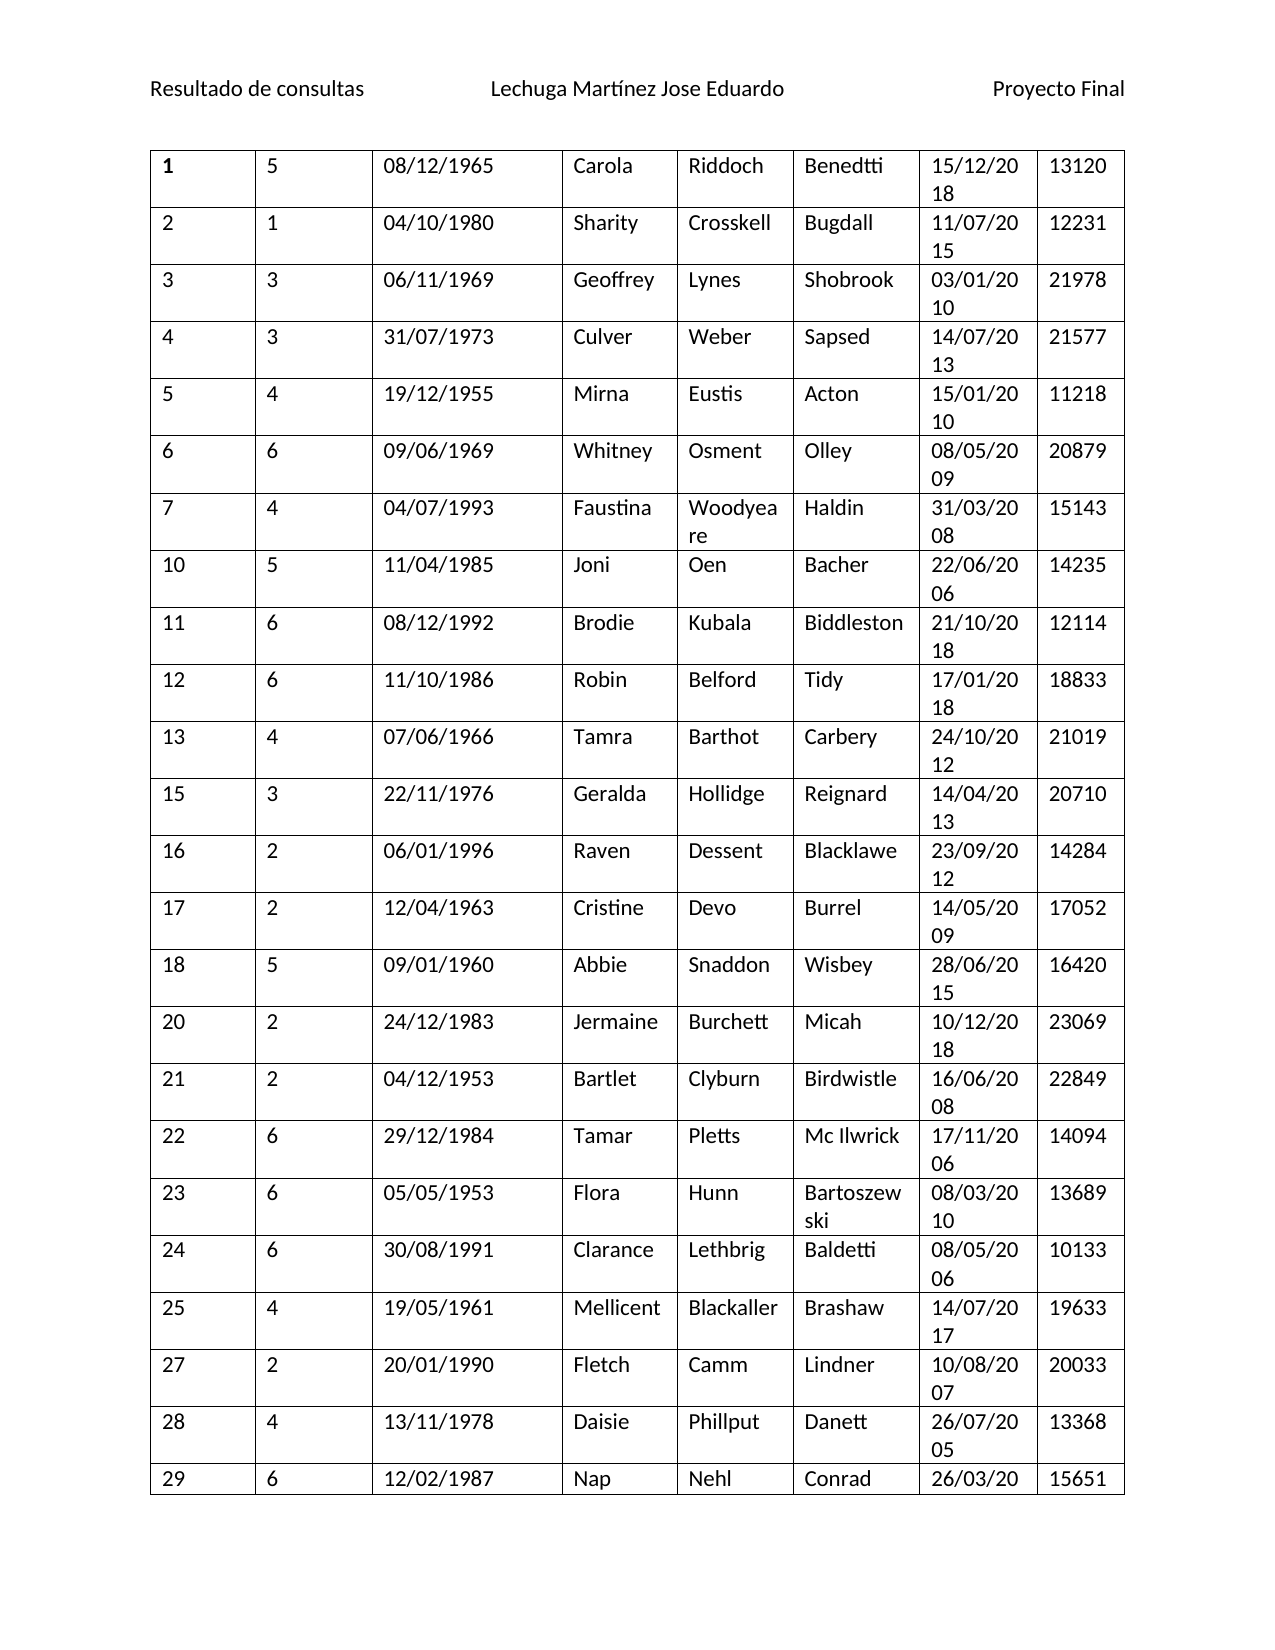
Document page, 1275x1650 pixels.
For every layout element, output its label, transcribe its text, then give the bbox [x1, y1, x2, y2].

table_cell 24 [151, 1236, 255, 1292]
table_cell 08/03/2010 [920, 1179, 1037, 1234]
table_cell 20 [151, 1007, 255, 1063]
table_cell 15143 [1038, 494, 1124, 549]
table_cell Lynes [678, 265, 793, 321]
table_cell 10/12/2018 [920, 1007, 1037, 1063]
table_cell Blackaller [678, 1293, 793, 1349]
table_cell 10 [151, 551, 255, 607]
table_cell 12/04/1963 [373, 893, 562, 949]
table_cell Danett [794, 1407, 919, 1463]
table_cell Burrel [794, 893, 919, 949]
table_cell Kubala [678, 608, 793, 664]
table_cell Carbery [794, 722, 919, 778]
table_cell Clyburn [678, 1064, 793, 1120]
table_cell Dessent [678, 836, 793, 892]
table_cell 2 [256, 836, 372, 892]
table_cell 16/06/2008 [920, 1064, 1037, 1120]
table_cell 04/07/1993 [373, 494, 562, 549]
table_cell Jermaine [563, 1007, 677, 1063]
table_cell 2 [256, 1350, 372, 1406]
table_cell Osment [678, 436, 793, 492]
table_cell Mellicent [563, 1293, 677, 1349]
table_cell 3 [256, 779, 372, 835]
table_cell Sharity [563, 208, 677, 264]
table_cell Camm [678, 1350, 793, 1406]
table_cell 21978 [1038, 265, 1124, 321]
table_cell Baldetti [794, 1236, 919, 1292]
table_cell 4 [256, 379, 372, 435]
table_cell 19/12/1955 [373, 379, 562, 435]
table_cell Whitney [563, 436, 677, 492]
table_cell 6 [256, 1236, 372, 1292]
table_cell 28 [151, 1407, 255, 1463]
table_cell 13/11/1978 [373, 1407, 562, 1463]
table_cell Tidy [794, 665, 919, 721]
table_cell 4 [256, 722, 372, 778]
table_cell 2 [256, 1007, 372, 1063]
table_cell 20710 [1038, 779, 1124, 835]
table_cell 6 [256, 665, 372, 721]
table_cell 12231 [1038, 208, 1124, 264]
table_cell 21019 [1038, 722, 1124, 778]
table_cell 20/01/1990 [373, 1350, 562, 1406]
table_cell 6 [256, 1464, 372, 1494]
table_cell 6 [256, 608, 372, 664]
table_cell 17/01/2018 [920, 665, 1037, 721]
table_cell 22/11/1976 [373, 779, 562, 835]
table_cell 30/08/1991 [373, 1236, 562, 1292]
table_cell 08/12/1992 [373, 608, 562, 664]
table_cell Crosskell [678, 208, 793, 264]
table_cell Sapsed [794, 322, 919, 378]
table_cell Hollidge [678, 779, 793, 835]
table_cell 15/01/2010 [920, 379, 1037, 435]
table_cell Joni [563, 551, 677, 607]
table_cell 16420 [1038, 950, 1124, 1006]
table_cell 05/05/1953 [373, 1179, 562, 1234]
table_cell 5 [256, 551, 372, 607]
table_cell 13120 [1038, 151, 1124, 207]
table_cell 19/05/1961 [373, 1293, 562, 1349]
table_cell 03/01/2010 [920, 265, 1037, 321]
table_cell 11/07/2015 [920, 208, 1037, 264]
table_cell 17/11/2006 [920, 1121, 1037, 1177]
table_cell Lethbrig [678, 1236, 793, 1292]
table_cell 14/07/2013 [920, 322, 1037, 378]
table_cell 31/03/2008 [920, 494, 1037, 549]
table_cell 14284 [1038, 836, 1124, 892]
table_cell Tamar [563, 1121, 677, 1177]
table_cell 7 [151, 494, 255, 549]
table_cell Clarance [563, 1236, 677, 1292]
table_cell Faustina [563, 494, 677, 549]
table_cell 25 [151, 1293, 255, 1349]
table_cell 09/01/1960 [373, 950, 562, 1006]
table_cell Micah [794, 1007, 919, 1063]
table_cell Brashaw [794, 1293, 919, 1349]
table_cell 5 [256, 950, 372, 1006]
table_cell 18 [151, 950, 255, 1006]
table_cell Haldin [794, 494, 919, 549]
table_cell 2 [151, 208, 255, 264]
table_cell Oen [678, 551, 793, 607]
table_cell 24/12/1983 [373, 1007, 562, 1063]
table_cell 19633 [1038, 1293, 1124, 1349]
table_cell Woodyeare [678, 494, 793, 549]
table_cell 23/09/2012 [920, 836, 1037, 892]
table_cell 26/03/2018 [920, 1464, 1037, 1494]
table_cell 12 [151, 665, 255, 721]
table_cell Carola [563, 151, 677, 207]
table_cell Reignard [794, 779, 919, 835]
table_cell 08/05/2006 [920, 1236, 1037, 1292]
table_cell Culver [563, 322, 677, 378]
table_cell Cristine [563, 893, 677, 949]
table_cell 31/07/1973 [373, 322, 562, 378]
table_cell Barthot [678, 722, 793, 778]
table_cell 10/08/2007 [920, 1350, 1037, 1406]
table_cell Mirna [563, 379, 677, 435]
table_cell 11218 [1038, 379, 1124, 435]
table_cell Hunn [678, 1179, 793, 1234]
table_cell 04/12/1953 [373, 1064, 562, 1120]
table_cell Eustis [678, 379, 793, 435]
table_cell 17052 [1038, 893, 1124, 949]
table_cell 14/04/2013 [920, 779, 1037, 835]
table_cell Raven [563, 836, 677, 892]
table_cell Bartlet [563, 1064, 677, 1120]
table_cell Mc Ilwrick [794, 1121, 919, 1177]
table_cell 12114 [1038, 608, 1124, 664]
table_cell 29/12/1984 [373, 1121, 562, 1177]
table_cell Bacher [794, 551, 919, 607]
table_cell Birdwistle [794, 1064, 919, 1120]
table_cell 21/10/2018 [920, 608, 1037, 664]
table_cell 11/10/1986 [373, 665, 562, 721]
table_cell 26/07/2005 [920, 1407, 1037, 1463]
table_cell 06/11/1969 [373, 265, 562, 321]
table_cell Belford [678, 665, 793, 721]
table_cell Robin [563, 665, 677, 721]
table_cell 1 [151, 151, 255, 207]
table_cell 08/05/2009 [920, 436, 1037, 492]
table_cell 11/04/1985 [373, 551, 562, 607]
table_cell 27 [151, 1350, 255, 1406]
table_cell 24/10/2012 [920, 722, 1037, 778]
table_cell Nehl [678, 1464, 793, 1494]
table_cell Tamra [563, 722, 677, 778]
table_cell Lindner [794, 1350, 919, 1406]
table_cell 11 [151, 608, 255, 664]
table_cell 6 [256, 1121, 372, 1177]
table_cell 15/12/2018 [920, 151, 1037, 207]
table_cell 4 [151, 322, 255, 378]
table_cell 21577 [1038, 322, 1124, 378]
table_cell Phillput [678, 1407, 793, 1463]
table_cell 29 [151, 1464, 255, 1494]
table_cell 20033 [1038, 1350, 1124, 1406]
table_cell 5 [151, 379, 255, 435]
table_cell 28/06/2015 [920, 950, 1037, 1006]
table_cell 1 [256, 208, 372, 264]
table_cell 13368 [1038, 1407, 1124, 1463]
table_cell 14/05/2009 [920, 893, 1037, 949]
table_cell 16 [151, 836, 255, 892]
table_cell 12/02/1987 [373, 1464, 562, 1494]
table_cell Riddoch [678, 151, 793, 207]
table_cell 14094 [1038, 1121, 1124, 1177]
table_cell 4 [256, 494, 372, 549]
table_cell Conrad [794, 1464, 919, 1494]
table_cell 15 [151, 779, 255, 835]
table_cell Bartoszewski [794, 1179, 919, 1234]
table_cell 14/07/2017 [920, 1293, 1037, 1349]
table_cell Abbie [563, 950, 677, 1006]
table_cell 4 [256, 1293, 372, 1349]
table_cell 07/06/1966 [373, 722, 562, 778]
table_cell Olley [794, 436, 919, 492]
table_cell 14235 [1038, 551, 1124, 607]
table_cell Geoffrey [563, 265, 677, 321]
table_cell 22 [151, 1121, 255, 1177]
table_cell 3 [256, 265, 372, 321]
table_cell 2 [256, 1064, 372, 1120]
table_cell 22849 [1038, 1064, 1124, 1120]
table_cell 5 [256, 151, 372, 207]
table_cell Devo [678, 893, 793, 949]
table_cell 23 [151, 1179, 255, 1234]
table_cell 09/06/1969 [373, 436, 562, 492]
table_cell 22/06/2006 [920, 551, 1037, 607]
table_cell 13689 [1038, 1179, 1124, 1234]
table_cell 2 [256, 893, 372, 949]
table_cell Weber [678, 322, 793, 378]
table_cell 3 [256, 322, 372, 378]
table_cell Burchett [678, 1007, 793, 1063]
table_cell Bugdall [794, 208, 919, 264]
table_cell 6 [151, 436, 255, 492]
table_cell Nap [563, 1464, 677, 1494]
table_cell Snaddon [678, 950, 793, 1006]
table_cell Fletch [563, 1350, 677, 1406]
table_cell 04/10/1980 [373, 208, 562, 264]
table_cell 6 [256, 1179, 372, 1234]
table_cell 3 [151, 265, 255, 321]
table_cell Flora [563, 1179, 677, 1234]
table_cell 6 [256, 436, 372, 492]
table_cell Pletts [678, 1121, 793, 1177]
table_cell Geralda [563, 779, 677, 835]
table_cell Wisbey [794, 950, 919, 1006]
table_cell 20879 [1038, 436, 1124, 492]
table_cell 06/01/1996 [373, 836, 562, 892]
table_cell 08/12/1965 [373, 151, 562, 207]
table_cell 21 [151, 1064, 255, 1120]
table_cell Blacklawe [794, 836, 919, 892]
table_cell Biddleston [794, 608, 919, 664]
table_cell 17 [151, 893, 255, 949]
table_cell 23069 [1038, 1007, 1124, 1063]
table_cell Benedtti [794, 151, 919, 207]
table_cell 10133 [1038, 1236, 1124, 1292]
table_cell 18833 [1038, 665, 1124, 721]
table_cell 13 [151, 722, 255, 778]
table_cell Shobrook [794, 265, 919, 321]
table_cell 15651 [1038, 1464, 1124, 1494]
table_cell 4 [256, 1407, 372, 1463]
table_cell Acton [794, 379, 919, 435]
table_cell Daisie [563, 1407, 677, 1463]
table_cell Brodie [563, 608, 677, 664]
